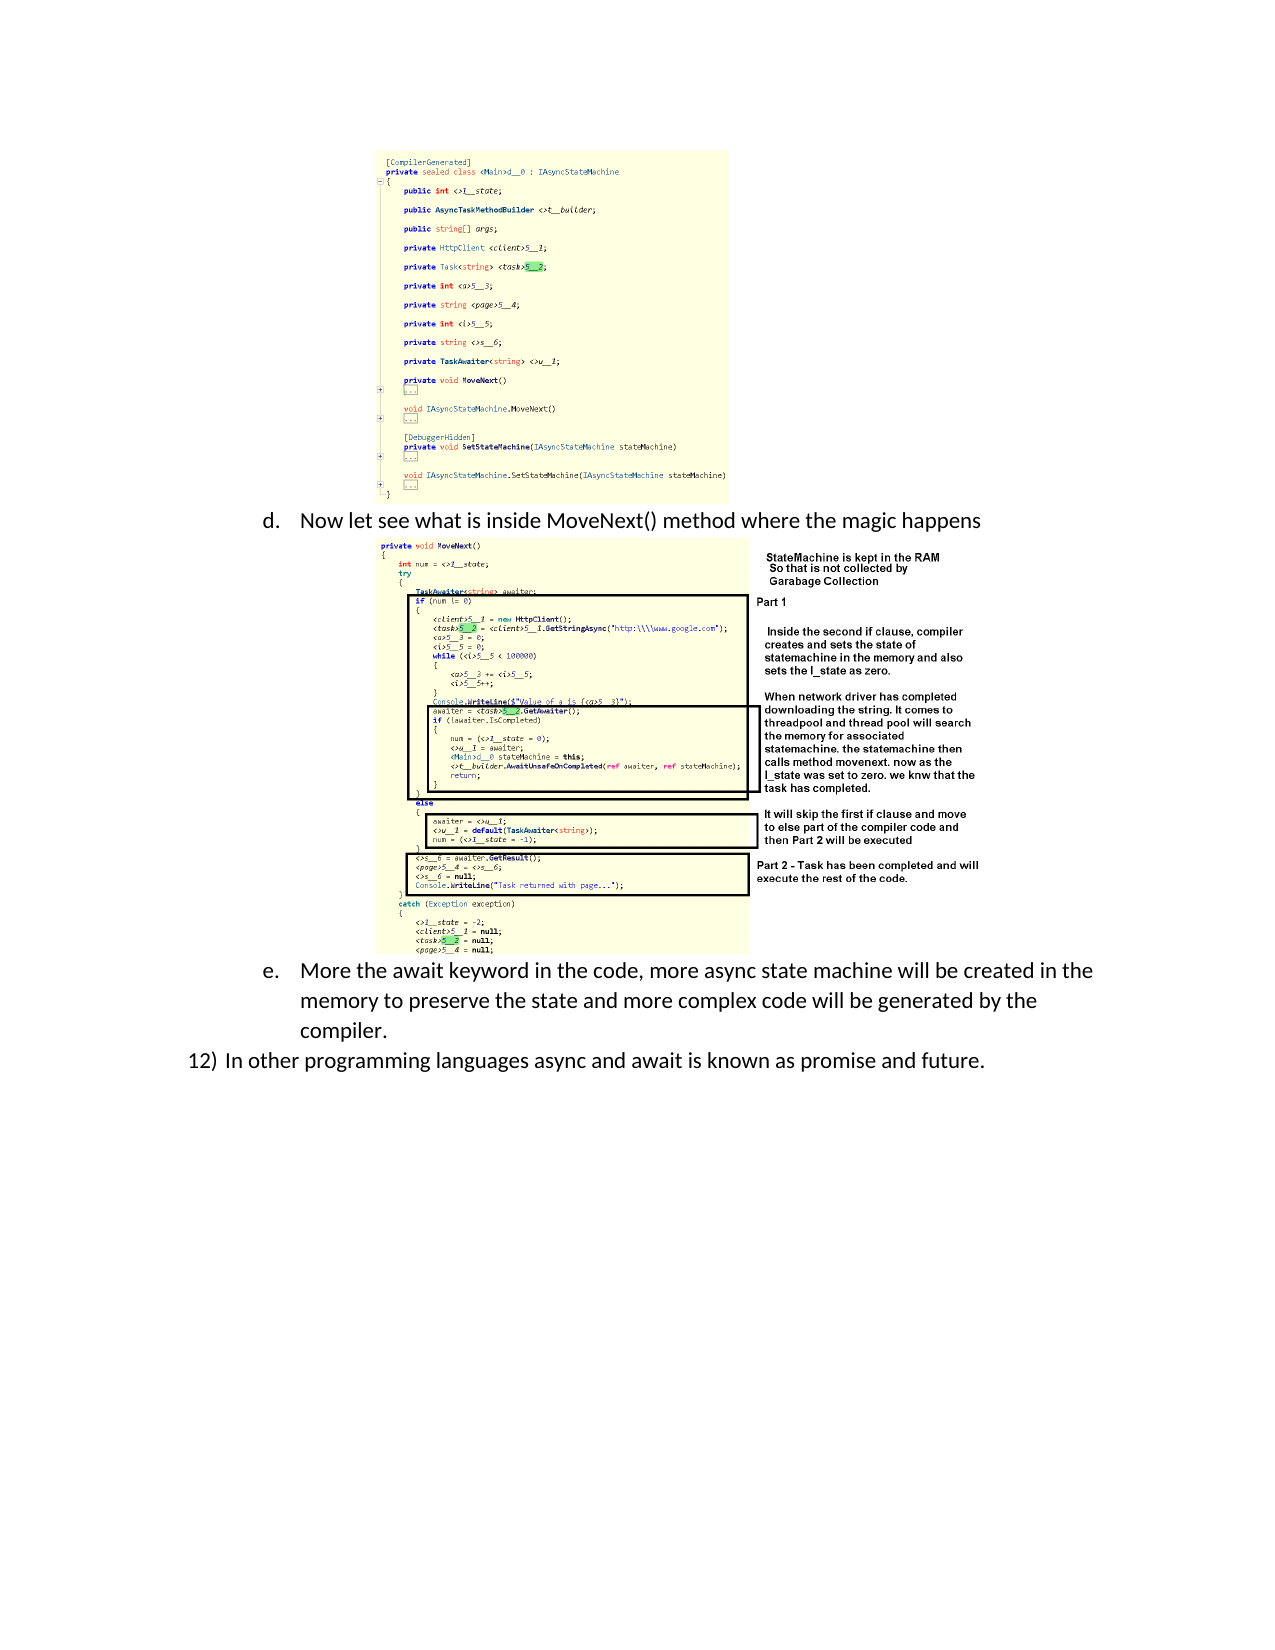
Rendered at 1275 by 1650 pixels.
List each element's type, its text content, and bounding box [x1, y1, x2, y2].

list In other programming languages async and await is known as promise and future. [187, 1046, 1125, 1074]
list More the await keyword in the code, more async state machine will be created in the memory to preserve the state and more complex code will be generated by the compiler. [262, 956, 1125, 1044]
picture [375, 150, 729, 504]
picture [375, 536, 995, 954]
list Now let see what is inside MoveNext() method where the magic happens [262, 506, 1125, 534]
